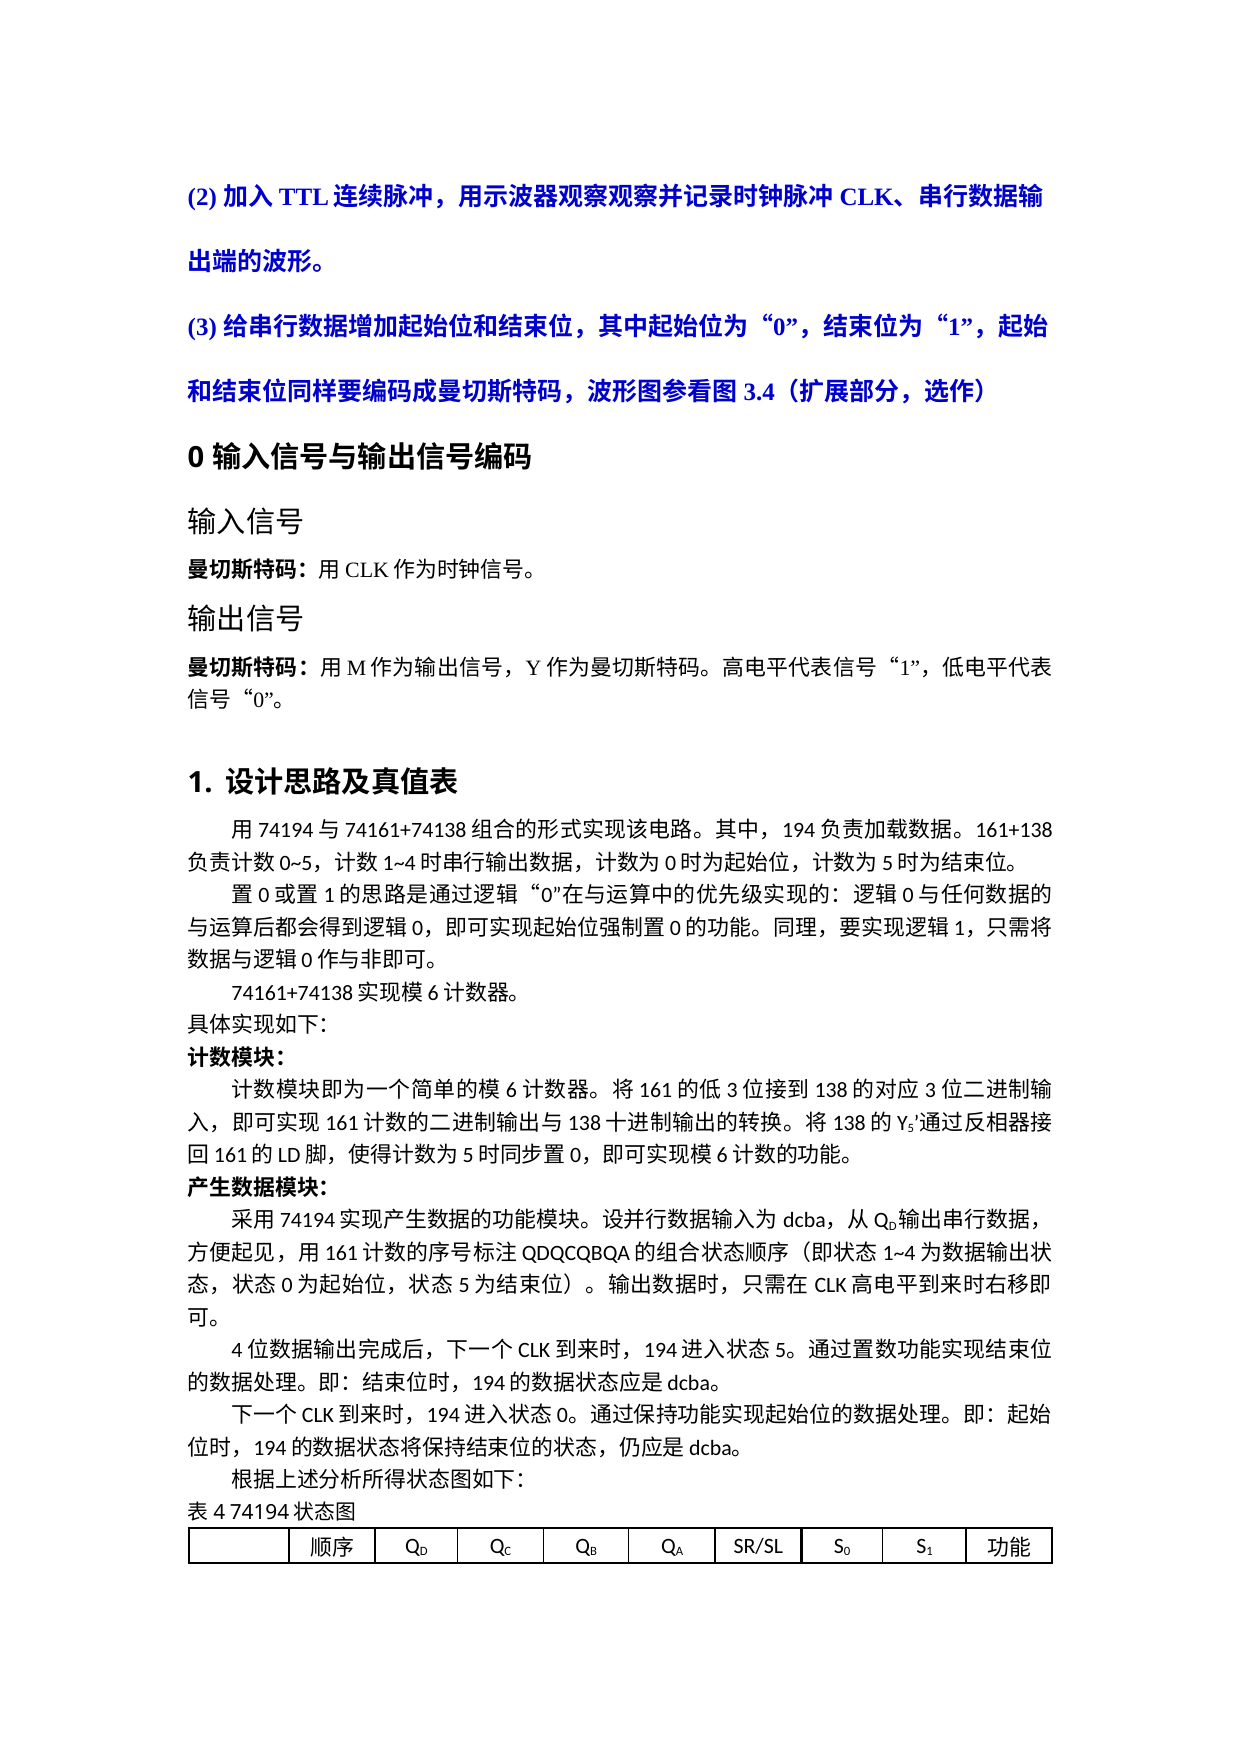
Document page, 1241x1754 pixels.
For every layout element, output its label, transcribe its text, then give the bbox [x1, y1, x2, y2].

text 0 输入信号与输出信号编码 [187, 422, 1053, 487]
text 用74194与74161+74138组合的形式实现该电路。其中，194负责加载数据。161+138负责计数0~5，计数1~4时串行输出数据，计数为0时为起始位，计数为5时为结束位。 [187, 812, 1053, 877]
text 采用74194实现产生数据的功能模块。设并行数据输入为dcba，从QD输出串行数据，方便起见，用161计数的序号标注QDQCQBQA的组合状态顺序（即状态1~4为数据输出状态，状态0为起始位，状态5为结束位）。输出数据时，只需在CLK高电平到来时右移即可。 [187, 1202, 1053, 1332]
table_header S0 [803, 1529, 882, 1562]
text 4位数据输出完成后，下一个CLK到来时，194进入状态5。通过置数功能实现结束位的数据处理。即：结束位时，194的数据状态应是dcba。 [187, 1332, 1053, 1397]
text (2) 加入 TTL 连续脉冲，用示波器观察观察并记录时钟脉冲 CLK、串行数据输出端的波形。 [187, 162, 1053, 292]
text 产生数据模块： [187, 1169, 1053, 1202]
text 置0或置1的思路是通过逻辑“0”在与运算中的优先级实现的：逻辑0与任何数据的与运算后都会得到逻辑0，即可实现起始位强制置0的功能。同理，要实现逻辑1，只需将数据与逻辑0作与非即可。 [187, 877, 1053, 974]
text 计数模块即为一个简单的模6计数器。将161的低3位接到138的对应3位二进制输入，即可实现161计数的二进制输出与138十进制输出的转换。将138的Y5’通过反相器接回161的LD脚，使得计数为5时同步置0，即可实现模6计数的功能。 [187, 1072, 1053, 1169]
table_header 顺序 [290, 1529, 374, 1562]
text 输出信号 [187, 584, 1053, 649]
text 曼切斯特码：用M作为输出信号，Y作为曼切斯特码。高电平代表信号“1”，低电平代表信号“0”。 [187, 649, 1053, 714]
text 下一个CLK到来时，194进入状态0。通过保持功能实现起始位的数据处理。即：起始位时，194的数据状态将保持结束位的状态，仍应是dcba。 [187, 1397, 1053, 1462]
text 根据上述分析所得状态图如下： [187, 1462, 1053, 1494]
table_header SR/SL [716, 1529, 800, 1562]
table_header QB [544, 1529, 628, 1562]
table_header S1 [883, 1529, 965, 1562]
table_header QC [458, 1529, 543, 1562]
list 设计思路及真值表 [187, 747, 1053, 812]
text 输入信号 [187, 487, 1053, 552]
table_header 功能 [967, 1529, 1051, 1562]
text 表 4 74194状态图 [187, 1494, 1053, 1527]
table_header [190, 1529, 288, 1562]
text (3) 给串行数据增加起始位和结束位，其中起始位为“0”，结束位为“1”，起始和结束位同样要编码成曼切斯特码，波形图参看图 3.4（扩展部分，选作） [187, 292, 1053, 422]
text 具体实现如下： [187, 1007, 1053, 1039]
text 74161+74138实现模6计数器。 [187, 974, 1053, 1007]
text 计数模块： [187, 1039, 1053, 1072]
table_header QD [376, 1529, 457, 1562]
text 曼切斯特码：用CLK作为时钟信号。 [187, 552, 1053, 584]
table_header QA [629, 1529, 714, 1562]
